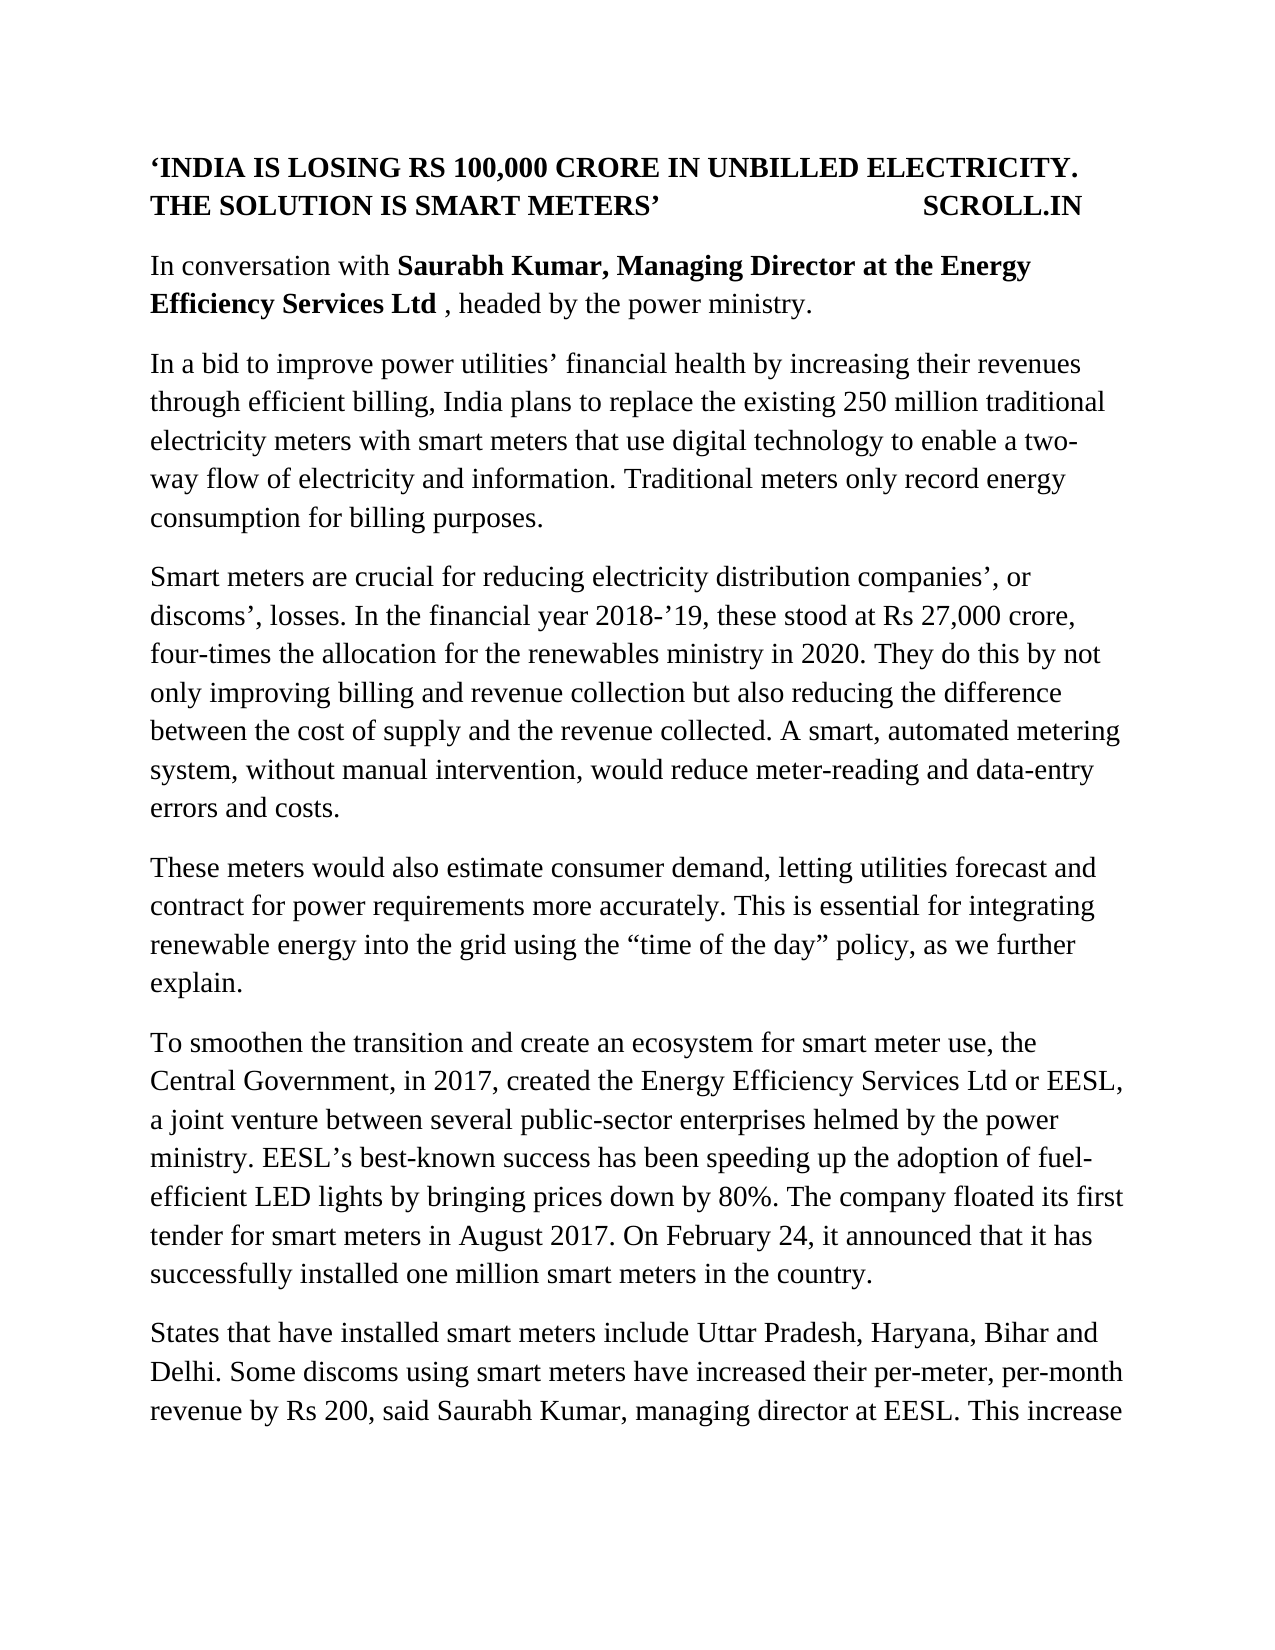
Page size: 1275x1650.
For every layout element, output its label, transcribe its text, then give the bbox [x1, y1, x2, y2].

text These meters would also estimate consumer demand, letting utilities forecast and contract for power requirements more accurately. This is essential for integrating renewable energy into the grid using the “time of the day” policy, as we further explain. [150, 850, 1125, 999]
text In a bid to improve power utilities’ financial health by increasing their revenues through efficient billing, India plans to replace the existing 250 million traditional electricity meters with smart meters that use digital technology to enable a two-way flow of electricity and information. Traditional meters only record energy consumption for billing purposes. [150, 346, 1125, 533]
text ‘INDIA IS LOSING RS 100,000 CRORE IN UNBILLED ELECTRICITY. THE SOLUTION IS SMART METERS’ SCROLL.IN [150, 150, 1125, 222]
text In conversation with Saurabh Kumar, Managing Director at the Energy Efficiency Services Ltd , headed by the power ministry. [150, 248, 1125, 320]
text To smoothen the transition and create an ecosystem for smart meter use, the Central Government, in 2017, created the Energy Efficiency Services Ltd or EESL, a joint venture between several public-sector enterprises helmed by the power ministry. EESL’s best-known success has been speeding up the adoption of fuel-efficient LED lights by bringing prices down by 80%. The company floated its first tender for smart meters in August 2017. On February 24, it announced that it has successfully installed one million smart meters in the country. [150, 1025, 1125, 1290]
text Smart meters are crucial for reducing electricity distribution companies’, or discoms’, losses. In the financial year 2018-’19, these stood at Rs 27,000 crore, four-times the allocation for the renewables ministry in 2020. They do this by not only improving billing and revenue collection but also reducing the difference between the cost of supply and the revenue collected. A smart, automated metering system, without manual intervention, would reduce meter-reading and data-entry errors and costs. [150, 559, 1125, 824]
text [150, 1316, 1125, 1426]
